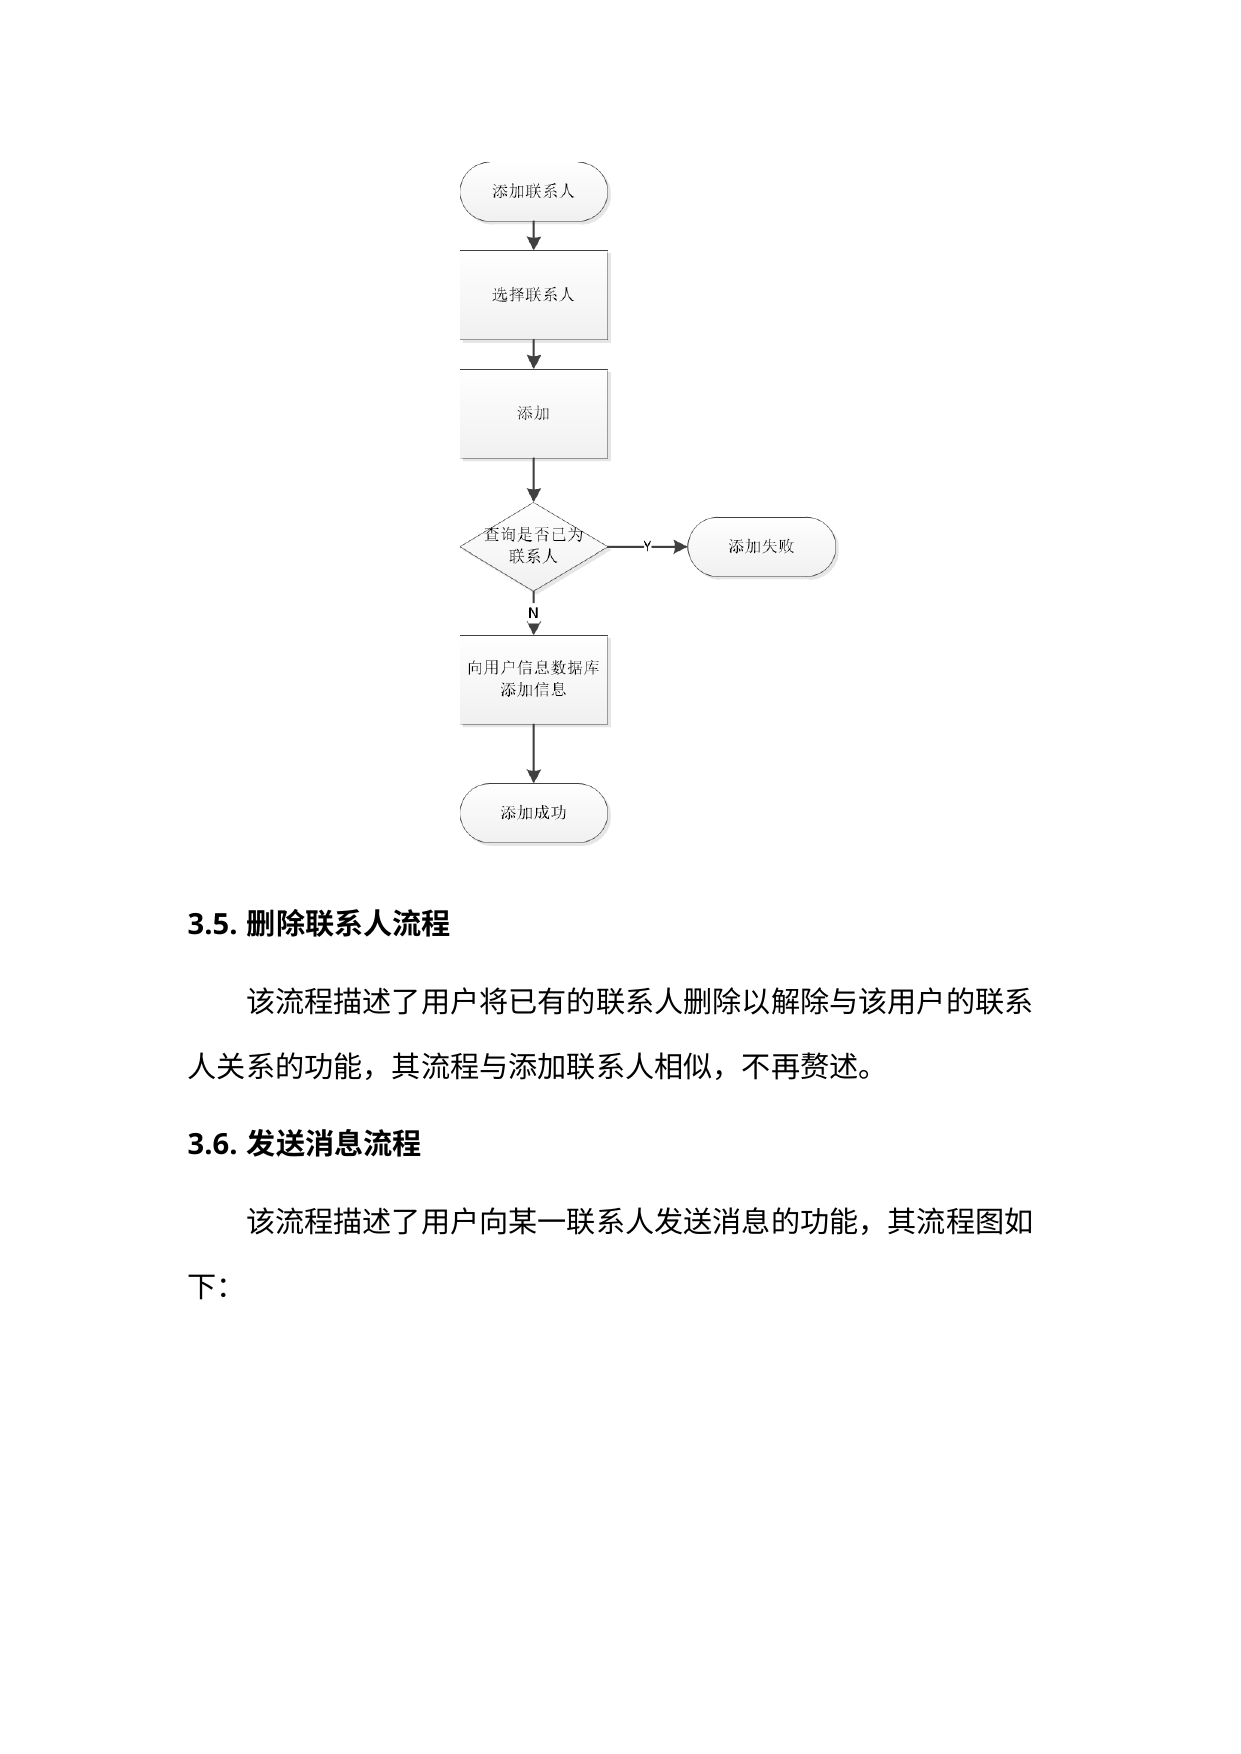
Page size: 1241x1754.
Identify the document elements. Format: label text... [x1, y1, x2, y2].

subtitle 删除联系人流程 [187, 889, 1053, 954]
subtitle 发送消息流程 [187, 1109, 1053, 1174]
text 该流程描述了用户将已有的联系人删除以解除与该用户的联系人关系的功能，其流程与添加联系人相似，不再赘述。 [187, 967, 1053, 1097]
picture [460, 162, 839, 846]
text 该流程描述了用户向某一联系人发送消息的功能，其流程图如下： [187, 1187, 1053, 1317]
